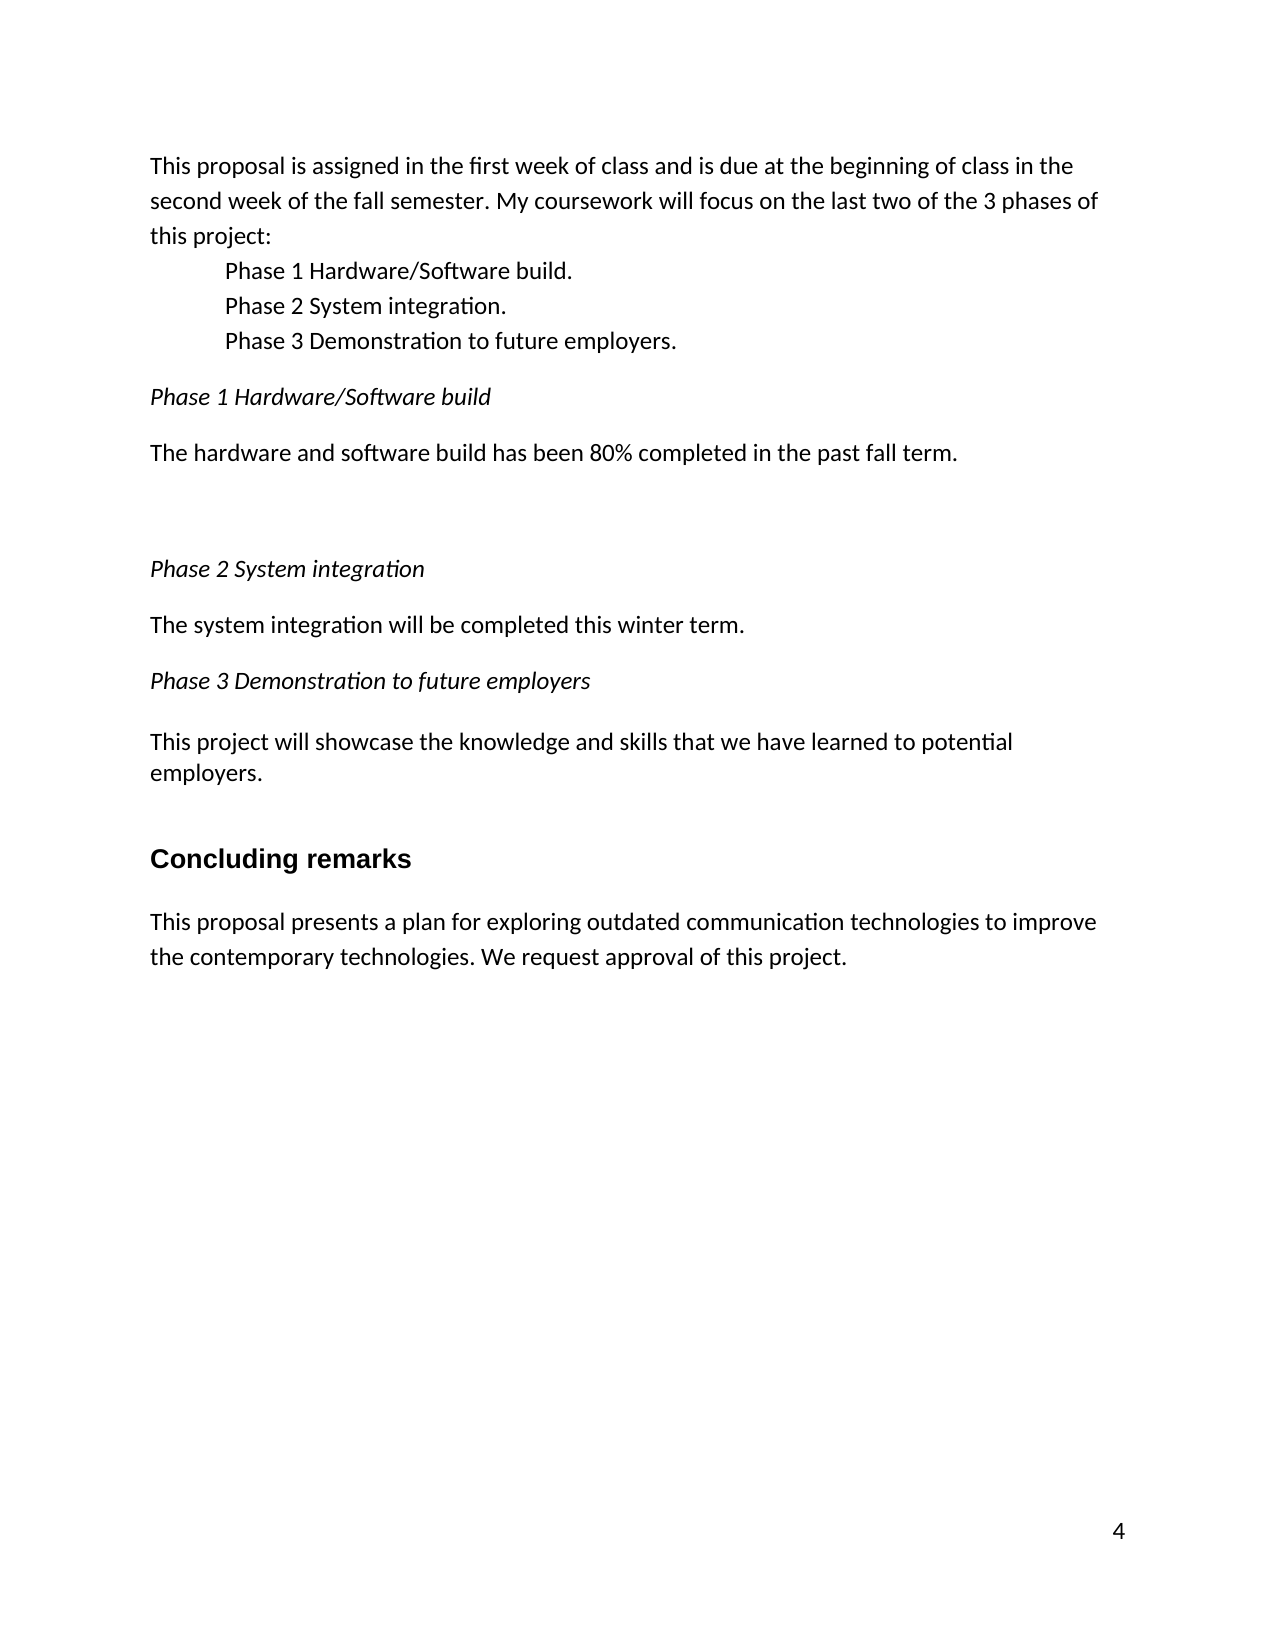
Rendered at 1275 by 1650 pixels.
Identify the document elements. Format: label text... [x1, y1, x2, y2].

text The hardware and software build has been 80% completed in the past fall term. [150, 437, 1125, 467]
subtitle Concluding remarks [150, 843, 1125, 874]
text Phase 3 Demonstration to future employers [150, 665, 1125, 696]
text This project will showcase the knowledge and skills that we have learned to potential employers. [150, 726, 1125, 787]
text This proposal is assigned in the first week of class and is due at the beginning of class in the second week of the fall semester. My coursework will focus on the last two of the 3 phases of this project: Phase 1 Hardware/Software build. Phase 2 System integration. Phase 3 Demonstration to future employers. [150, 150, 1125, 356]
text Phase 1 Hardware/Software build [150, 381, 1125, 411]
text Phase 2 System integration [150, 553, 1125, 584]
text The system integration will be completed this winter term. [150, 609, 1125, 640]
text This proposal presents a plan for exploring outdated communication technologies to improve the contemporary technologies. We request approval of this project. [150, 906, 1125, 971]
